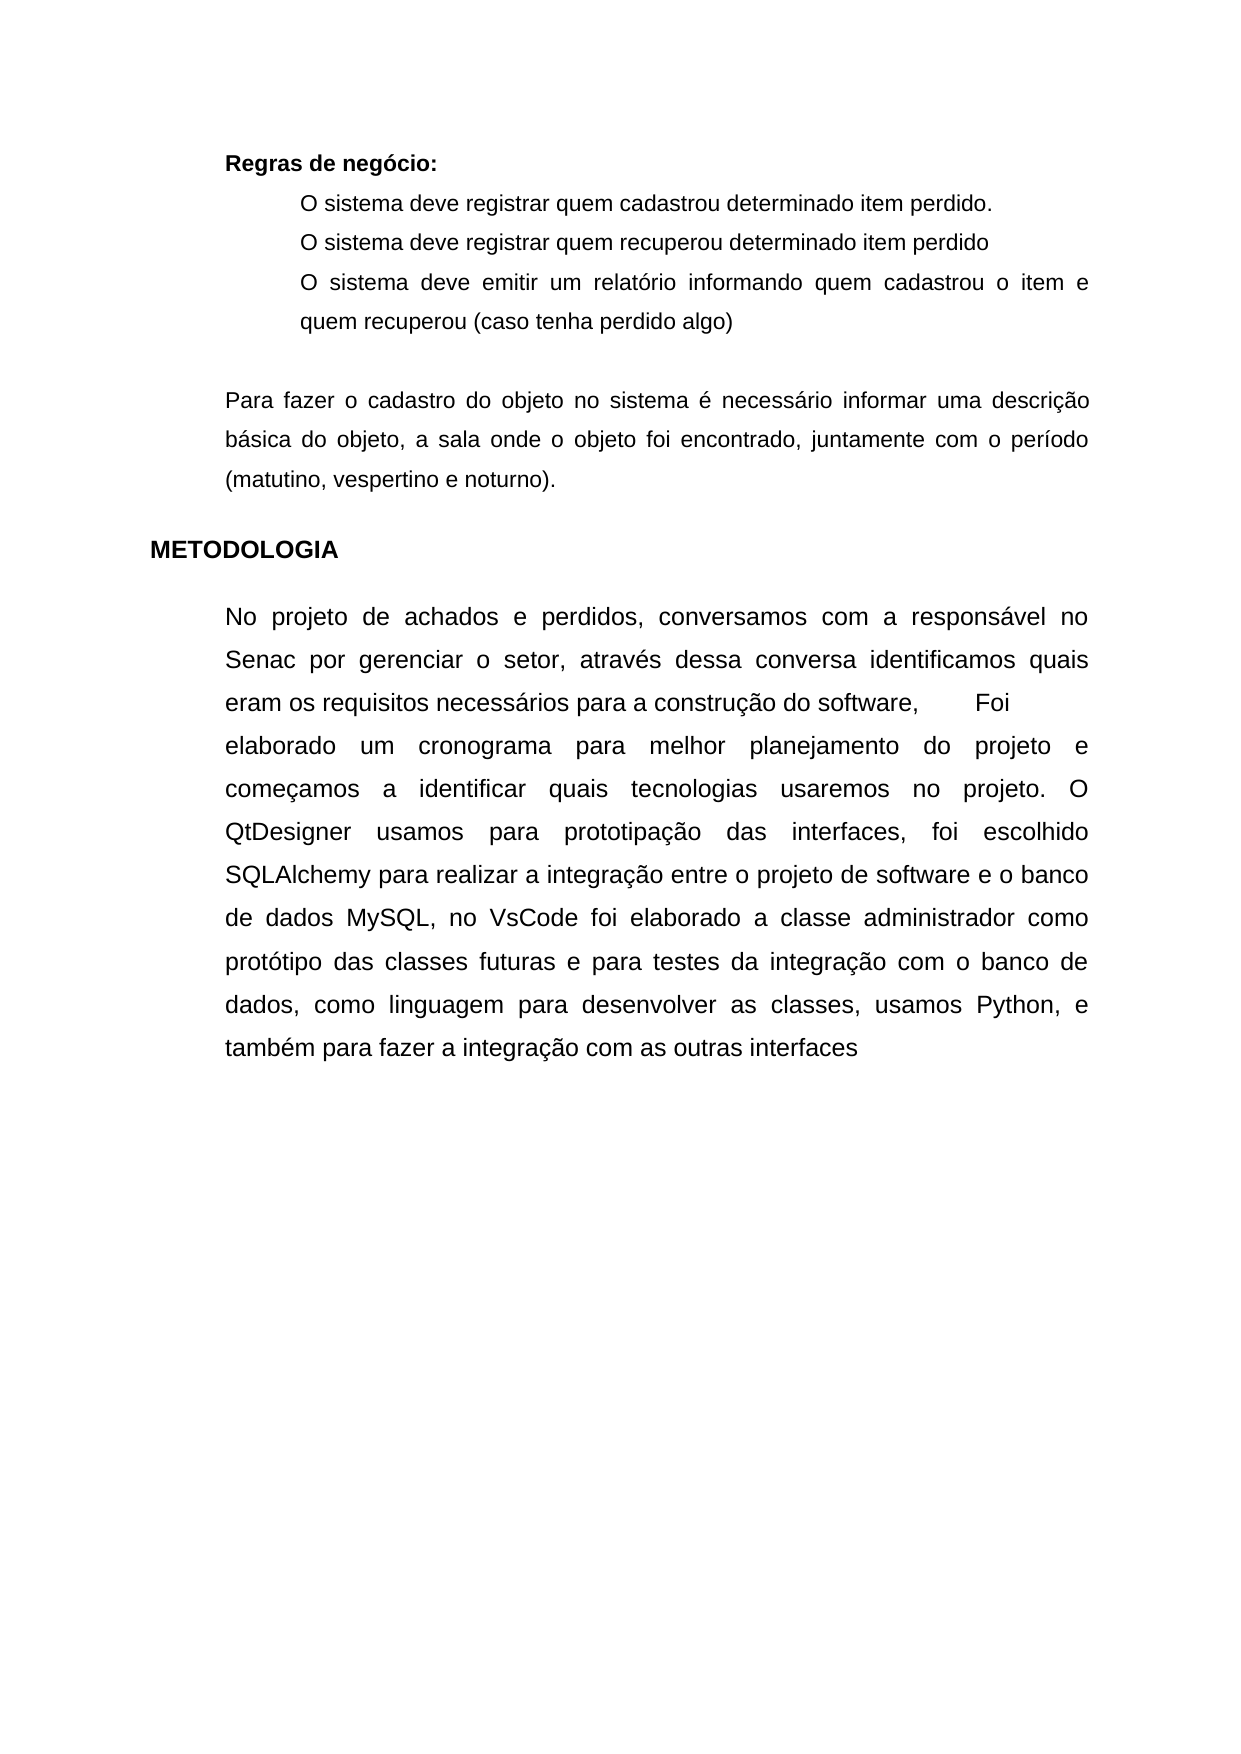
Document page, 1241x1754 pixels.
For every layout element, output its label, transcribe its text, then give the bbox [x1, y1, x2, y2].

text Para fazer o cadastro do objeto no sistema é necessário informar uma descrição básica do objeto, a sala onde o objeto foi encontrado, juntamente com o período (matutino, vespertino e noturno). [225, 387, 1090, 492]
text O sistema deve registrar quem cadastrou determinado item perdido. [300, 189, 1090, 216]
text No projeto de achados e perdidos, conversamos com a responsável no Senac por gerenciar o setor, através dessa conversa identificamos quais eram os requisitos necessários para a construção do software, Foi elaborado um cronograma para melhor planejamento do projeto e começamos a identificar quais tecnologias usaremos no projeto. O QtDesigner usamos para prototipação das interfaces, foi escolhido SQLAlchemy para realizar a integração entre o projeto de software e o banco de dados MySQL, no VsCode foi elaborado a classe administrador como protótipo das classes futuras e para testes da integração com o banco de dados, como linguagem para desenvolver as classes, usamos Python, e também para fazer a integração com as outras interfaces [225, 602, 1090, 1062]
text Regras de negócio: [225, 150, 1090, 176]
text O sistema deve emitir um relatório informando quem cadastrou o item e quem recuperou (caso tenha perdido algo) [300, 268, 1090, 334]
text METODOLOGIA [150, 536, 1090, 564]
text O sistema deve registrar quem recuperou determinado item perdido [300, 229, 1090, 255]
